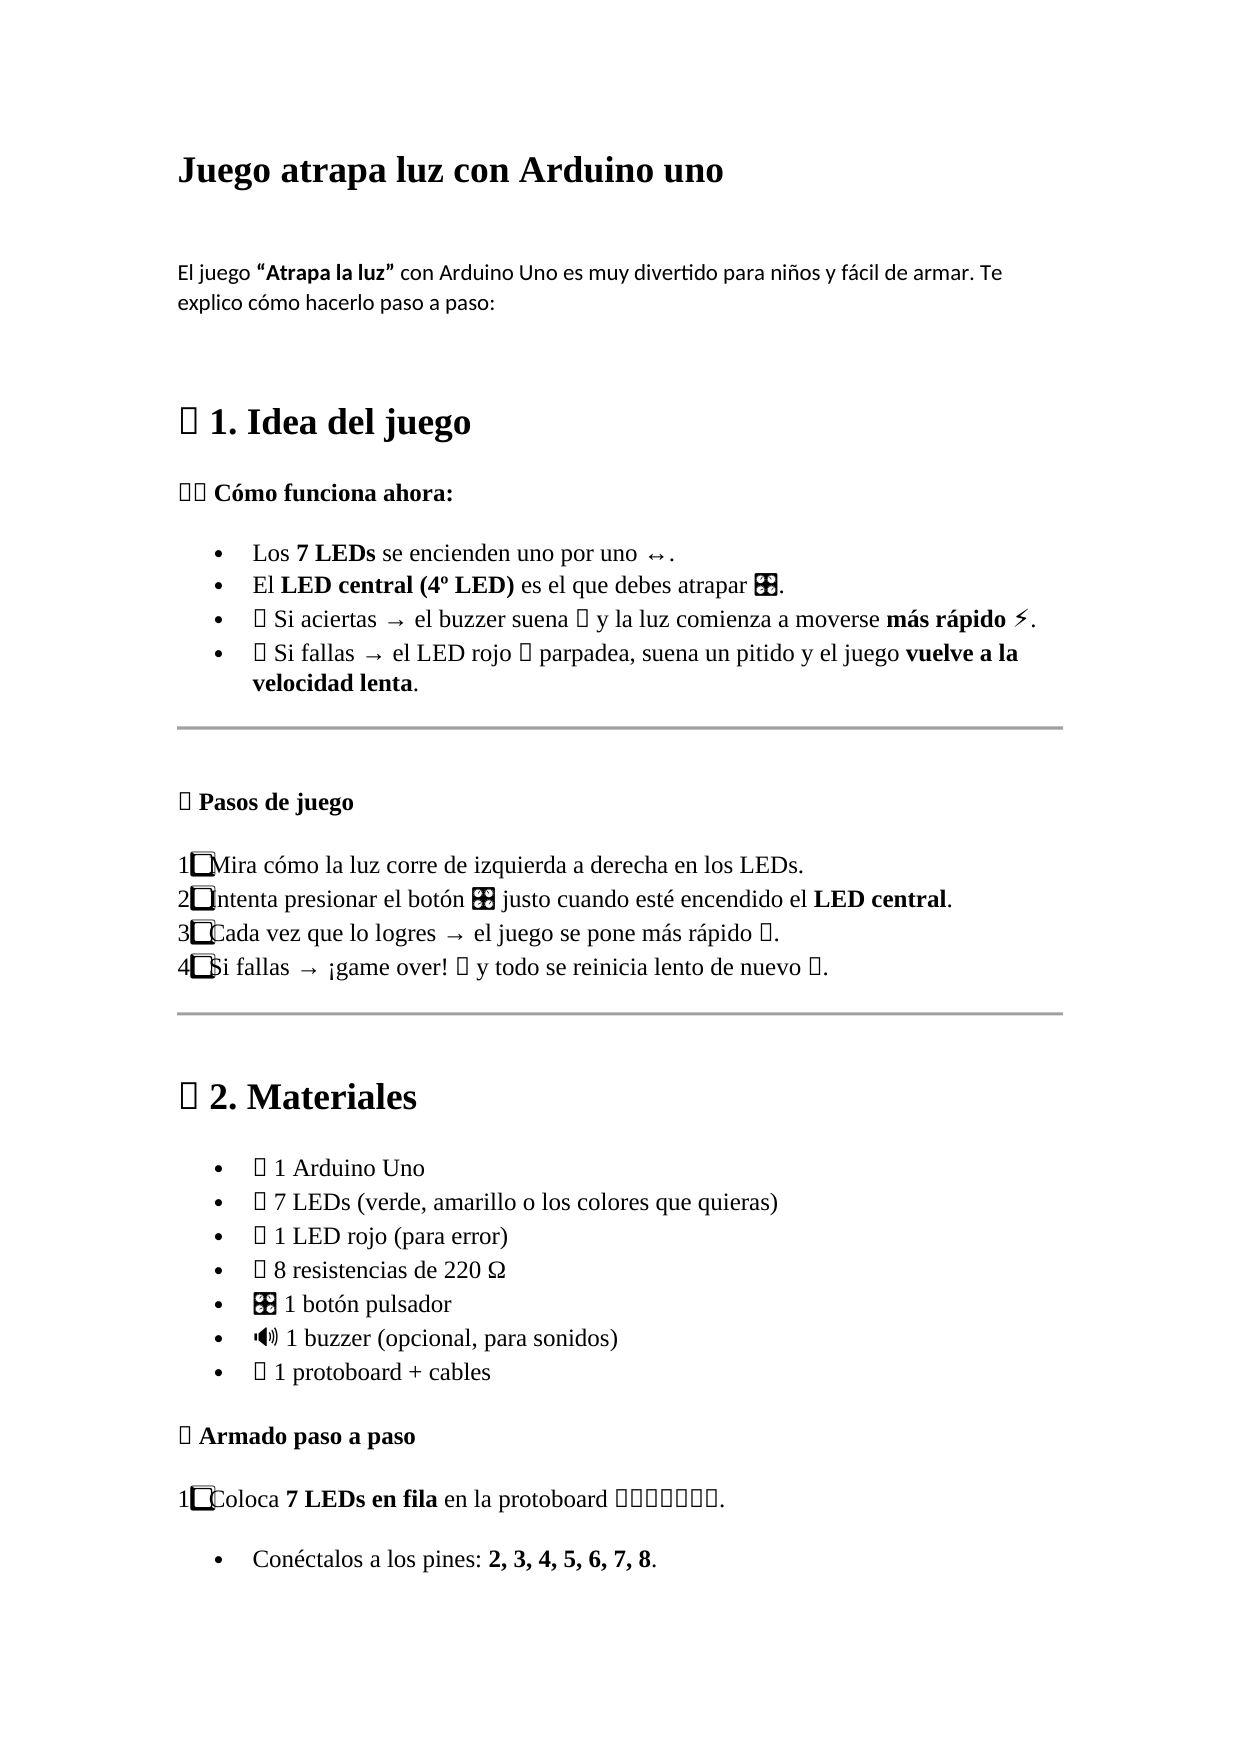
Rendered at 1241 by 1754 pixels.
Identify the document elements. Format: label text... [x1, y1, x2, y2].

text 🔹 1. Idea del juego [177, 394, 1063, 445]
list 🎛️ 1 botón pulsador [215, 1403, 1063, 1437]
text 1️⃣ Mira cómo la luz corre de izquierda a derecha en los LEDs. 2️⃣ Intenta presionar el botón 🎛️ justo cuando esté encendido el LED central. 3️⃣ Cada vez que lo logres → el juego se pone más rápido 🚀. 4️⃣ Si fallas → ¡game over! 💥 y todo se reinicia lento de nuevo 🐢. [177, 847, 1063, 983]
text 👣 Pasos de juego [177, 784, 1063, 818]
list ✅ Si aciertas → el buzzer suena 🎶 y la luz comienza a moverse más rápido ⚡. [215, 600, 1063, 634]
list 📏 8 resistencias de 220 Ω [215, 1339, 1063, 1373]
text El juego “Atrapa la luz” con Arduino Uno es muy divertido para niños y fácil de armar. Te explico cómo hacerlo paso a paso: [177, 258, 1063, 316]
list 🧩 1 protoboard + cables [215, 1529, 1063, 1563]
list 🔴 1 LED rojo (para error) [215, 1276, 1063, 1310]
list 🔌 1 Arduino Uno [215, 1150, 1063, 1184]
list Los 7 LEDs se encienden uno por uno ↔️. [215, 538, 1063, 566]
text Juego atrapa luz con Arduino uno [177, 148, 1063, 191]
text 👩‍🔧 Cómo funciona ahora: [177, 474, 1063, 508]
list 🔊 1 buzzer (opcional, para sonidos) [215, 1466, 1063, 1500]
list 💡 7 LEDs (verde, amarillo o los colores que quieras) [215, 1213, 1063, 1247]
list ❌ Si fallas → el LED rojo 🔴 parpadea, suena un pitido y el juego vuelve a la velocidad lenta. [215, 634, 1063, 697]
list El LED central (4º LED) es el que debes atrapar 🎛️. [215, 566, 1063, 600]
text 🔹 2. Materiales [177, 1069, 1063, 1121]
